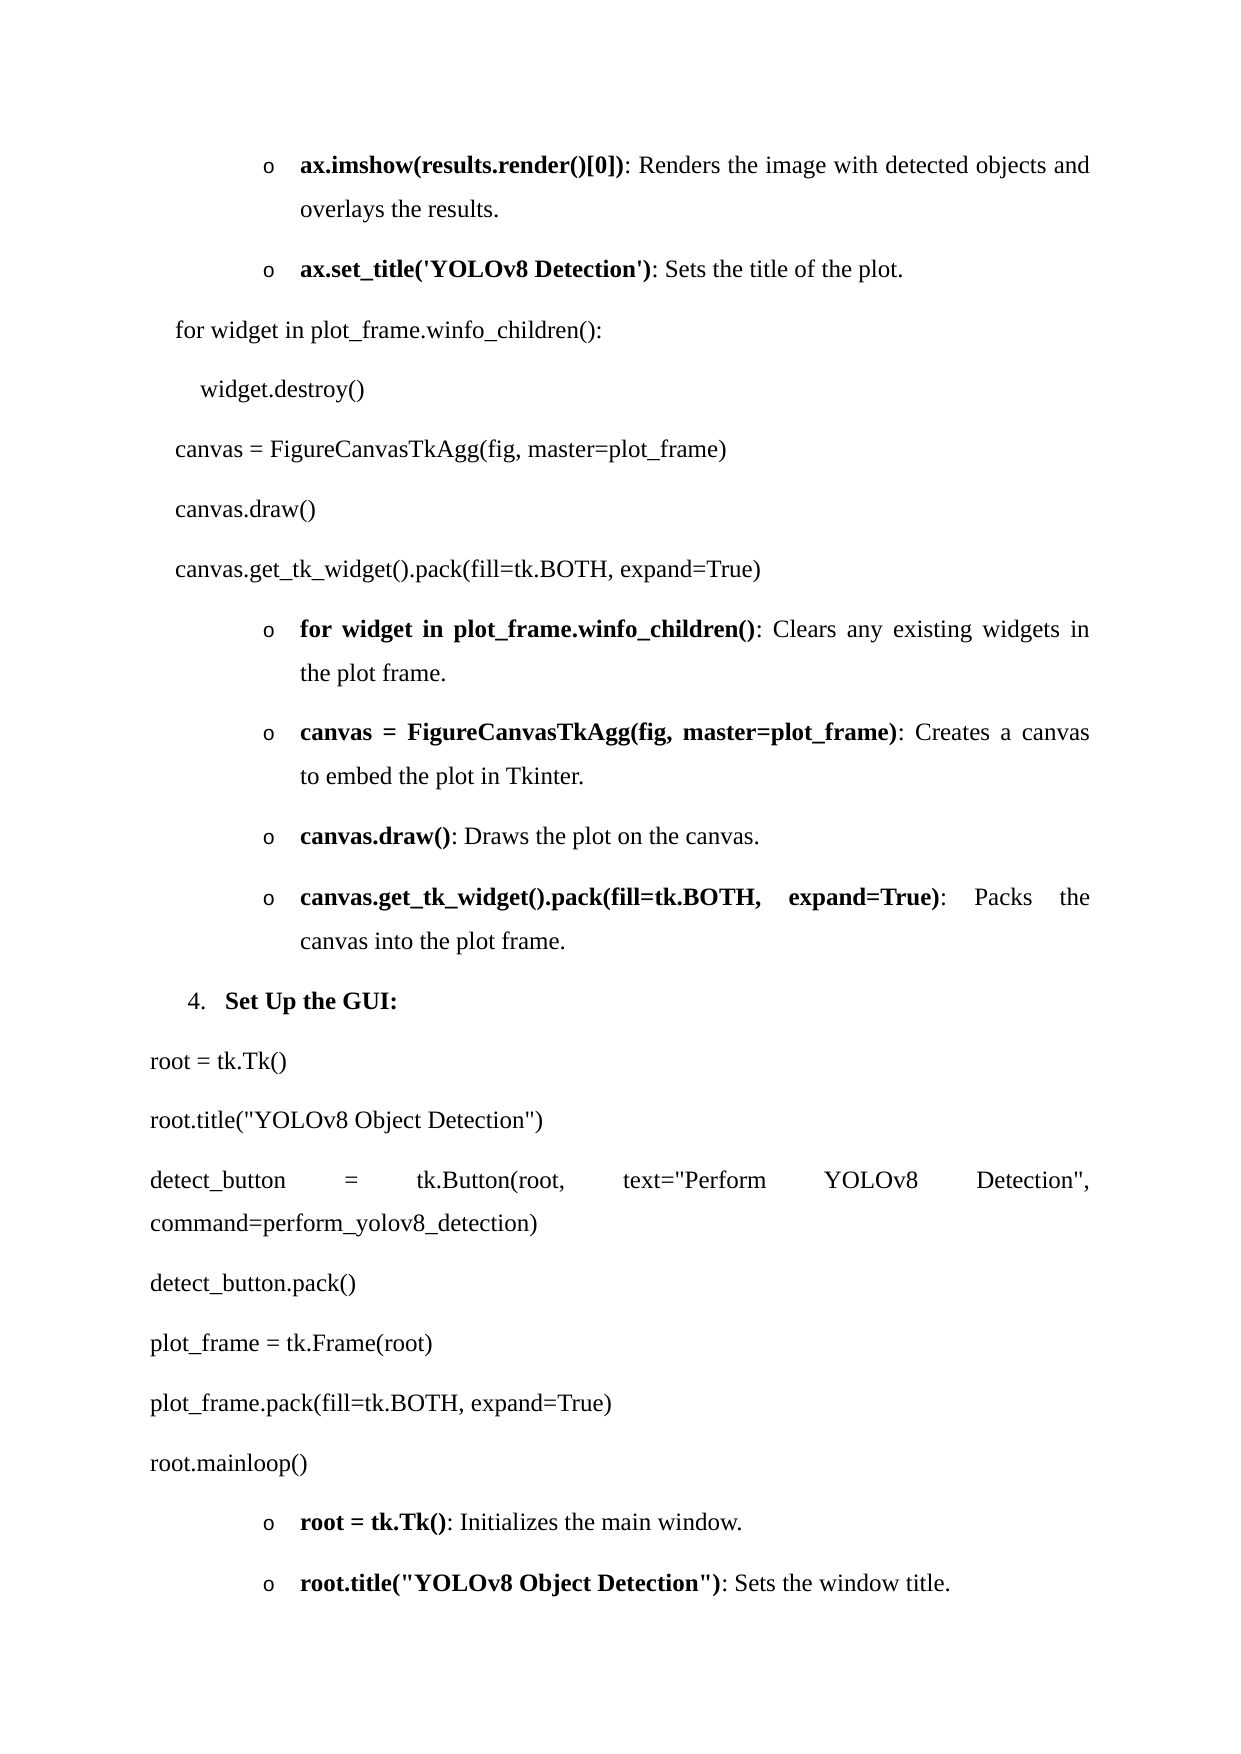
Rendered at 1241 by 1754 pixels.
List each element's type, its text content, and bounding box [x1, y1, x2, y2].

text canvas = FigureCanvasTkAgg(fig, master=plot_frame) [150, 434, 1090, 463]
list root.title("YOLOv8 Object Detection"): Sets the window title. [262, 1568, 1090, 1598]
list canvas = FigureCanvasTkAgg(fig, master=plot_frame): Creates a canvas to embed the plot in Tkinter. [262, 717, 1090, 790]
list for widget in plot_frame.winfo_children(): Clears any existing widgets in the plot frame. [262, 614, 1090, 686]
text canvas.draw() [150, 494, 1090, 523]
list canvas.draw(): Draws the plot on the canvas. [262, 821, 1090, 851]
list ax.imshow(results.render()[0]): Renders the image with detected objects and overlays the results. [262, 150, 1090, 223]
text detect_button = tk.Button(root, text="Perform YOLOv8 Detection", command=perform_yolov8_detection) [150, 1165, 1090, 1237]
text root.mainloop() [150, 1448, 1090, 1476]
text detect_button.pack() [150, 1268, 1090, 1297]
text root.title("YOLOv8 Object Detection") [150, 1106, 1090, 1134]
list Set Up the GUI: [187, 986, 1090, 1015]
list root = tk.Tk(): Initializes the main window. [262, 1507, 1090, 1537]
text canvas.get_tk_widget().pack(fill=tk.BOTH, expand=True) [150, 554, 1090, 583]
text plot_frame = tk.Frame(root) [150, 1328, 1090, 1357]
list canvas.get_tk_widget().pack(fill=tk.BOTH, expand=True): Packs the canvas into the plot frame. [262, 882, 1090, 955]
text plot_frame.pack(fill=tk.BOTH, expand=True) [150, 1388, 1090, 1417]
text widget.destroy() [150, 374, 1090, 403]
list ax.set_title('YOLOv8 Detection'): Sets the title of the plot. [262, 254, 1090, 283]
text root = tk.Tk() [150, 1046, 1090, 1074]
text for widget in plot_frame.winfo_children(): [150, 315, 1090, 343]
